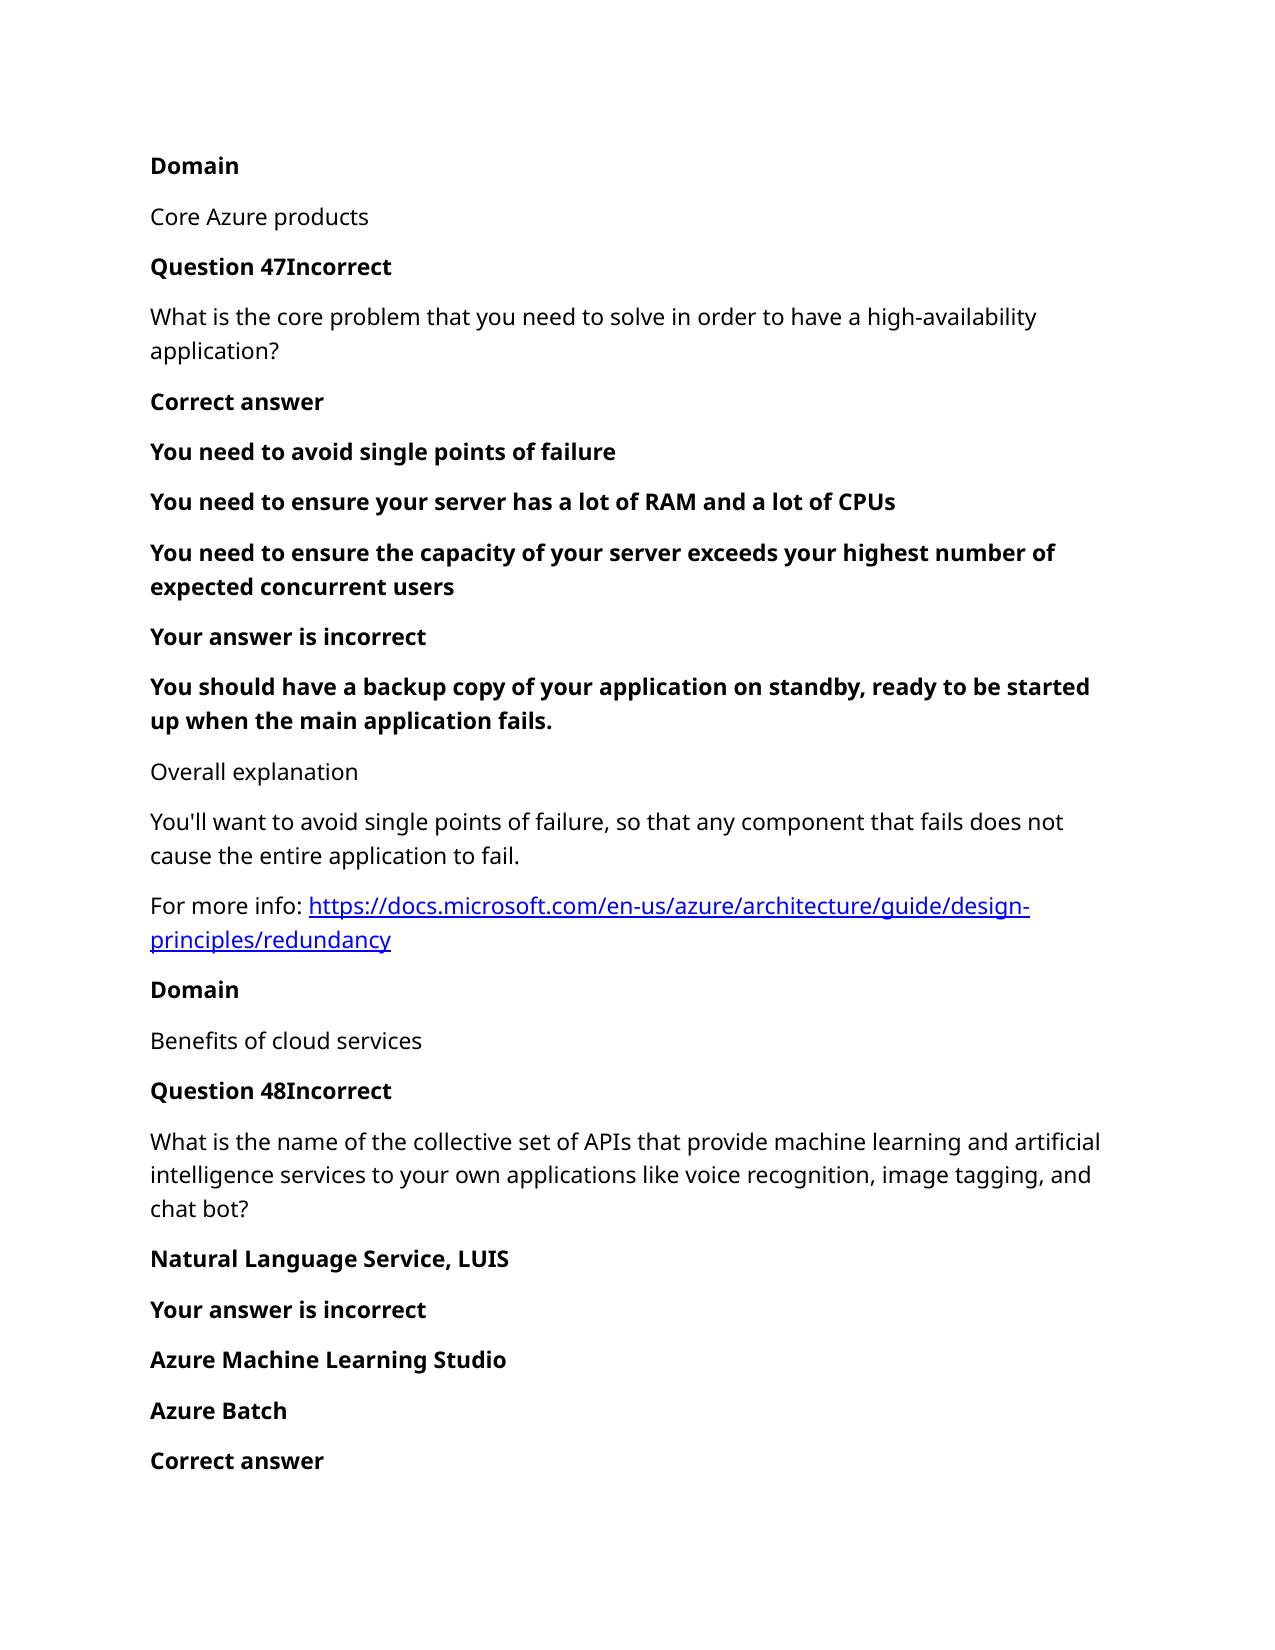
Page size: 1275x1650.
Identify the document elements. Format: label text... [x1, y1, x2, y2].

text Azure Batch [150, 1394, 1125, 1426]
text Your answer is incorrect [150, 621, 1125, 652]
text Your answer is incorrect [150, 1294, 1125, 1325]
text Question 47Incorrect [150, 251, 1125, 282]
text Correct answer [150, 1445, 1125, 1476]
text Natural Language Service, LUIS [150, 1243, 1125, 1274]
text Domain [150, 974, 1125, 1005]
text You need to ensure the capacity of your server exceeds your highest number of expected concurrent users [150, 537, 1125, 602]
text Question 48Incorrect [150, 1075, 1125, 1106]
text You should have a backup copy of your application on standby, ready to be started up when the main application fails. [150, 671, 1125, 736]
text Benefits of cloud services [150, 1024, 1125, 1056]
text Core Azure products [150, 200, 1125, 232]
text Azure Machine Learning Studio [150, 1344, 1125, 1375]
text For more info: https://docs.microsoft.com/en-us/azure/architecture/guide/design-principles/redundancy [150, 890, 1125, 955]
text Correct answer [150, 385, 1125, 417]
text Domain [150, 150, 1125, 181]
text You'll want to avoid single points of failure, so that any component that fails does not cause the entire application to fail. [150, 806, 1125, 871]
text What is the core problem that you need to solve in order to have a high-availability application? [150, 301, 1125, 366]
text You need to avoid single points of failure [150, 436, 1125, 467]
text Overall explanation [150, 755, 1125, 787]
text You need to ensure your server has a lot of RAM and a lot of CPUs [150, 486, 1125, 517]
text What is the name of the collective set of APIs that provide machine learning and artificial intelligence services to your own applications like voice recognition, image tagging, and chat bot? [150, 1125, 1125, 1224]
